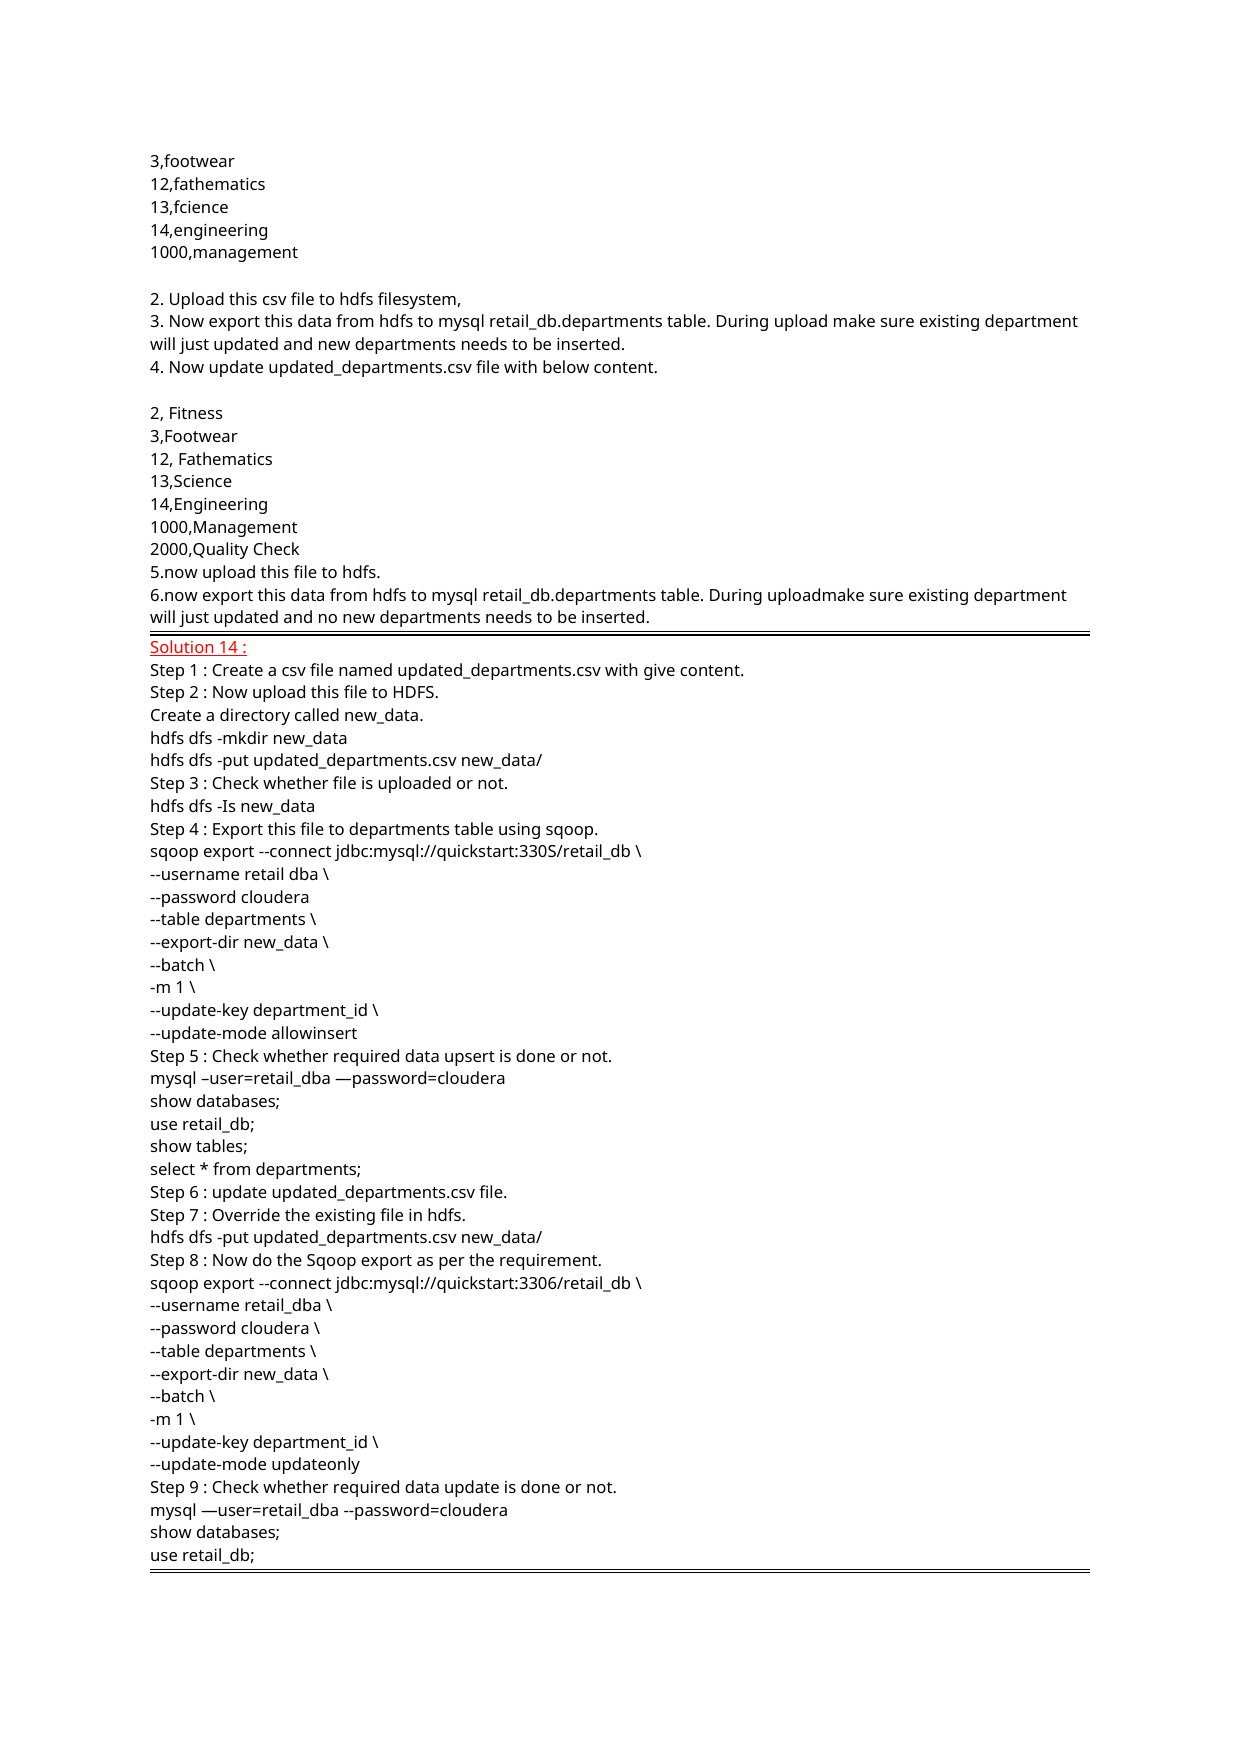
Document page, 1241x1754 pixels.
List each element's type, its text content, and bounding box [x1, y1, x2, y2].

text Solution 14 : [150, 636, 1090, 658]
text 5.now upload this file to hdfs. [150, 561, 1090, 583]
text Step 1 : Create a csv file named updated_departments.csv with give content. Step 2 : Now upload this file to HDFS. Create a directory called new_data. hdfs dfs -mkdir new_data hdfs dfs -put updated_departments.csv new_data/ Step 3 : Check whether file is uploaded or not. hdfs dfs -Is new_data Step 4 : Export this file to departments table using sqoop. sqoop export --connect jdbc:mysql://quickstart:330S/retail_db \ --username retail dba \ --password cloudera --table departments \ --export-dir new_data \ --batch \ -m 1 \ --update-key department_id \ --update-mode allowinsert Step 5 : Check whether required data upsert is done or not. mysql –user=retail_dba —password=cloudera show databases; use retail_db; show tables; select * from departments; [150, 658, 1090, 1181]
text 6.now export this data from hdfs to mysql retail_db.departments table. During uploadmake sure existing department will just updated and no new departments needs to be inserted. [150, 583, 1090, 631]
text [150, 1181, 1090, 1569]
text 2. Upload this csv file to hdfs filesystem, 3. Now export this data from hdfs to mysql retail_db.departments table. During upload make sure existing department will just updated and new departments needs to be inserted. 4. Now update updated_departments.csv file with below content. [150, 287, 1090, 402]
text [150, 150, 1090, 287]
text 2, Fitness 3,Footwear 12, Fathematics 13,Science 14,Engineering 1000,Management 2000,Quality Check [150, 402, 1090, 561]
